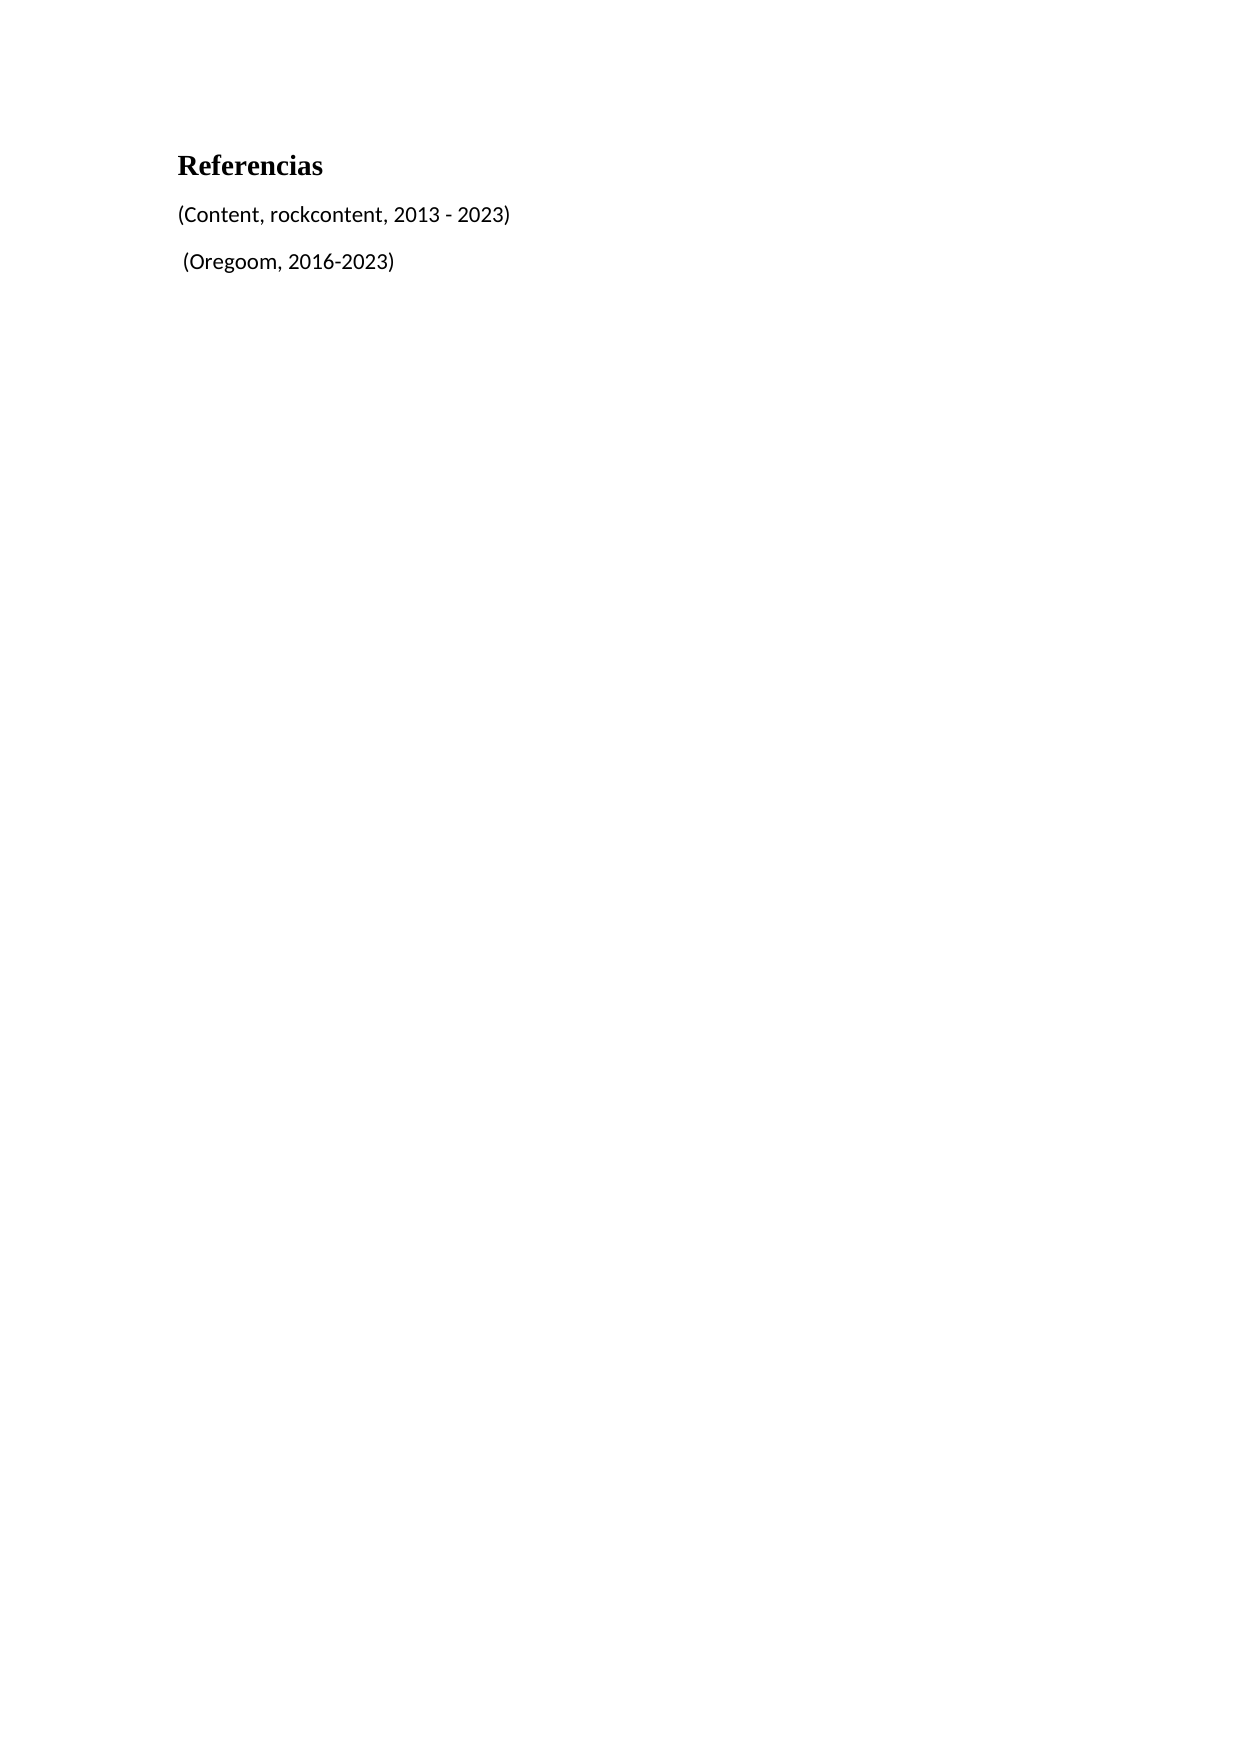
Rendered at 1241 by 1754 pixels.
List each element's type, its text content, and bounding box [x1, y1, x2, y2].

text Referencias [177, 148, 1063, 181]
